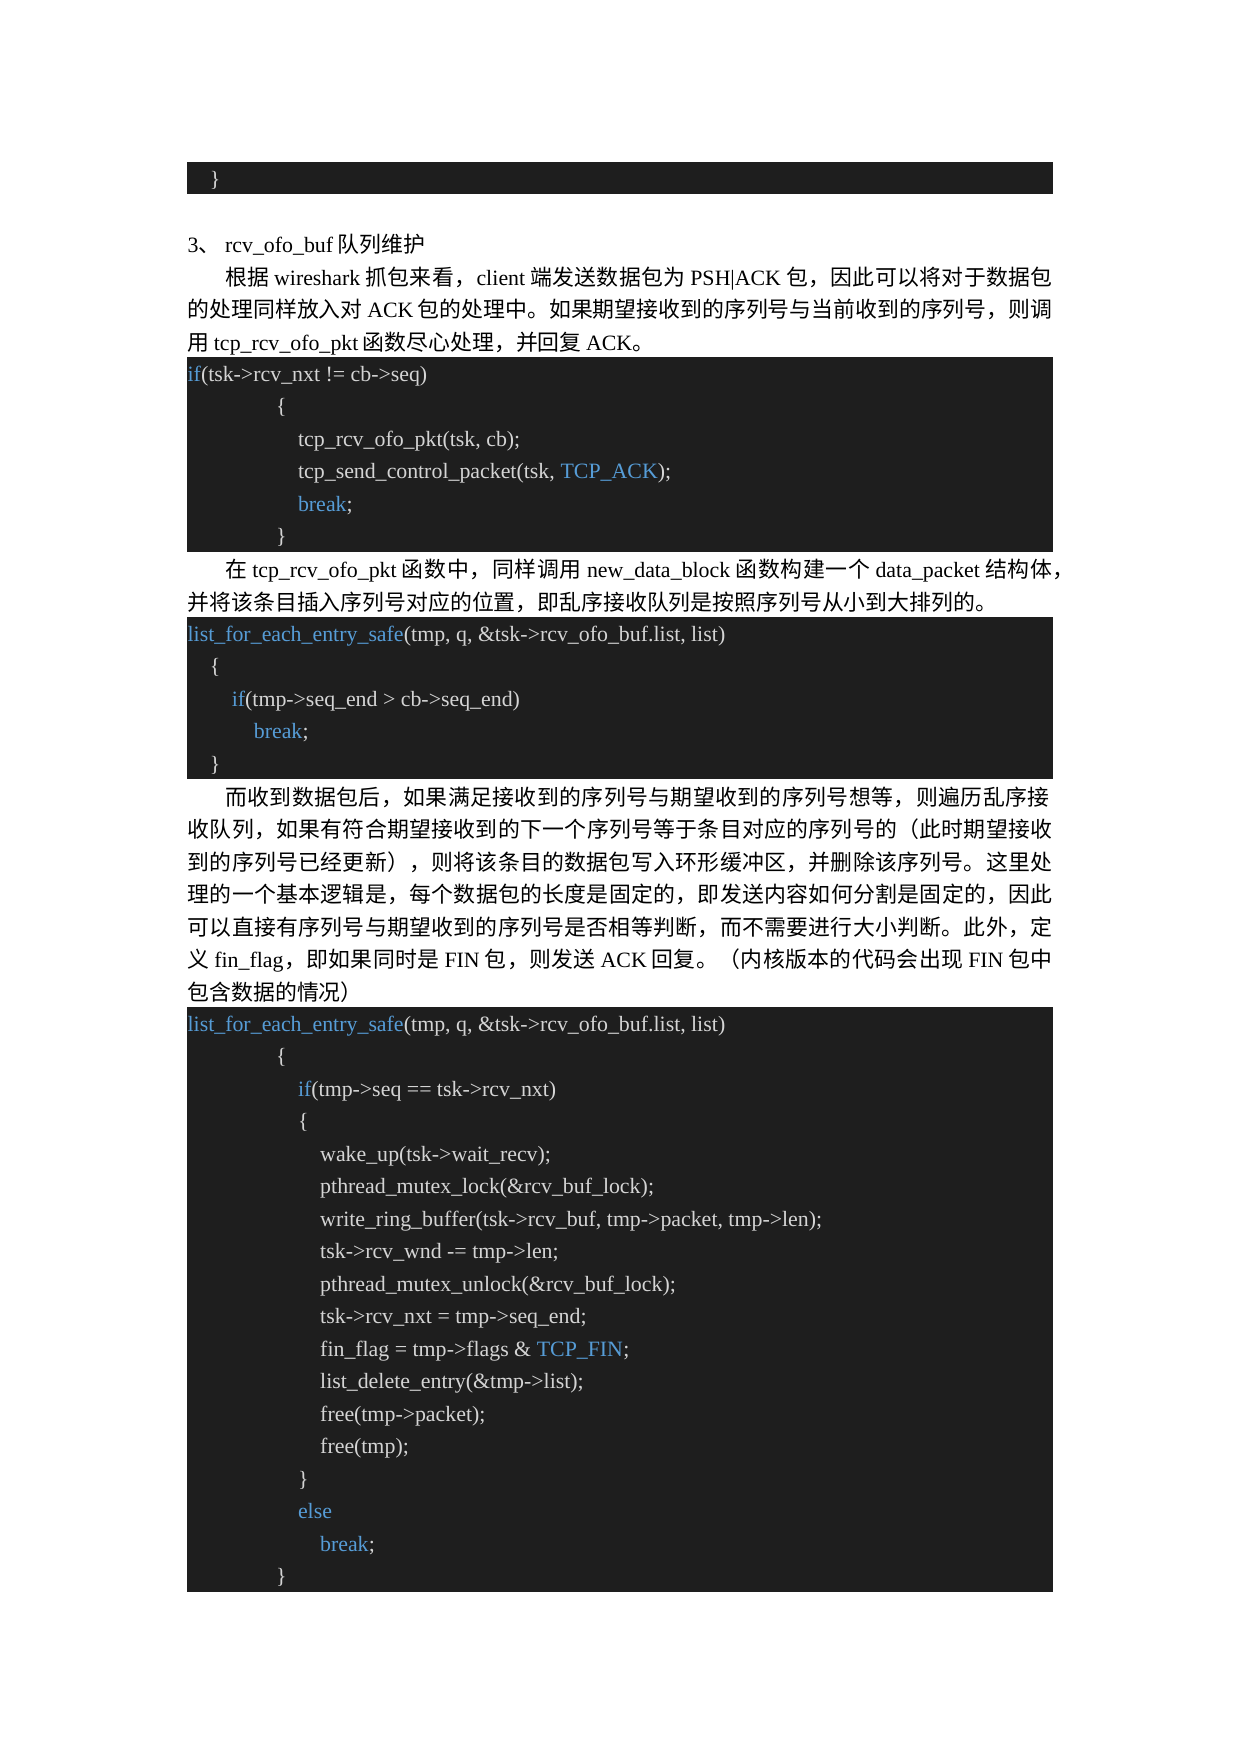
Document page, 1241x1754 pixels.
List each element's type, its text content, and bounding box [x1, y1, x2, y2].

text break; [187, 487, 1053, 519]
text if(tsk->rcv_nxt != cb->seq) [187, 357, 1053, 389]
text break; [187, 714, 1053, 747]
text fin_flag = tmp->flags & TCP_FIN; [187, 1332, 1053, 1364]
text list_delete_entry(&tmp->list); [187, 1364, 1053, 1397]
text } [187, 1559, 1053, 1592]
text } [187, 1462, 1053, 1494]
text tsk->rcv_wnd -= tmp->len; [187, 1234, 1053, 1267]
text { [187, 1104, 1053, 1137]
text free(tmp); [187, 1429, 1053, 1462]
text tsk->rcv_nxt = tmp->seq_end; [187, 1299, 1053, 1332]
text list_for_each_entry_safe(tmp, q, &tsk->rcv_ofo_buf.list, list) [187, 1007, 1053, 1039]
list rcv_ofo_buf队列维护 [187, 227, 1053, 259]
text 根据wireshark抓包来看，client端发送数据包为PSH|ACK包，因此可以将对于数据包的处理同样放入对ACK包的处理中。如果期望接收到的序列号与当前收到的序列号，则调用tcp_rcv_ofo_pkt函数尽心处理，并回复ACK。 [187, 259, 1053, 357]
text { [187, 1039, 1053, 1072]
text pthread_mutex_lock(&rcv_buf_lock); [187, 1169, 1053, 1202]
text { [187, 389, 1053, 422]
text tcp_send_control_packet(tsk, TCP_ACK); [187, 454, 1053, 487]
text } [187, 519, 1053, 552]
text list_for_each_entry_safe(tmp, q, &tsk->rcv_ofo_buf.list, list) [187, 617, 1053, 649]
text pthread_mutex_unlock(&rcv_buf_lock); [187, 1267, 1053, 1299]
text 在tcp_rcv_ofo_pkt函数中，同样调用new_data_block函数构建一个data_packet结构体，并将该条目插入序列号对应的位置，即乱序接收队列是按照序列号从小到大排列的。 [187, 552, 1053, 617]
text free(tmp->packet); [187, 1397, 1053, 1429]
text } [187, 162, 1053, 194]
text write_ring_buffer(tsk->rcv_buf, tmp->packet, tmp->len); [187, 1202, 1053, 1234]
text } [187, 747, 1053, 779]
text else [187, 1494, 1053, 1527]
text 而收到数据包后，如果满足接收到的序列号与期望收到的序列号想等，则遍历乱序接收队列，如果有符合期望接收到的下一个序列号等于条目对应的序列号的（此时期望接收到的序列号已经更新），则将该条目的数据包写入环形缓冲区，并删除该序列号。这里处理的一个基本逻辑是，每个数据包的长度是固定的，即发送内容如何分割是固定的，因此可以直接有序列号与期望收到的序列号是否相等判断，而不需要进行大小判断。此外，定义fin_flag，即如果同时是FIN包，则发送ACK回复。（内核版本的代码会出现FIN包中包含数据的情况） [187, 779, 1053, 1007]
text if(tmp->seq == tsk->rcv_nxt) [187, 1072, 1053, 1104]
text if(tmp->seq_end > cb->seq_end) [187, 682, 1053, 714]
text break; [187, 1527, 1053, 1559]
text { [187, 649, 1053, 682]
text tcp_rcv_ofo_pkt(tsk, cb); [187, 422, 1053, 454]
text wake_up(tsk->wait_recv); [187, 1137, 1053, 1169]
